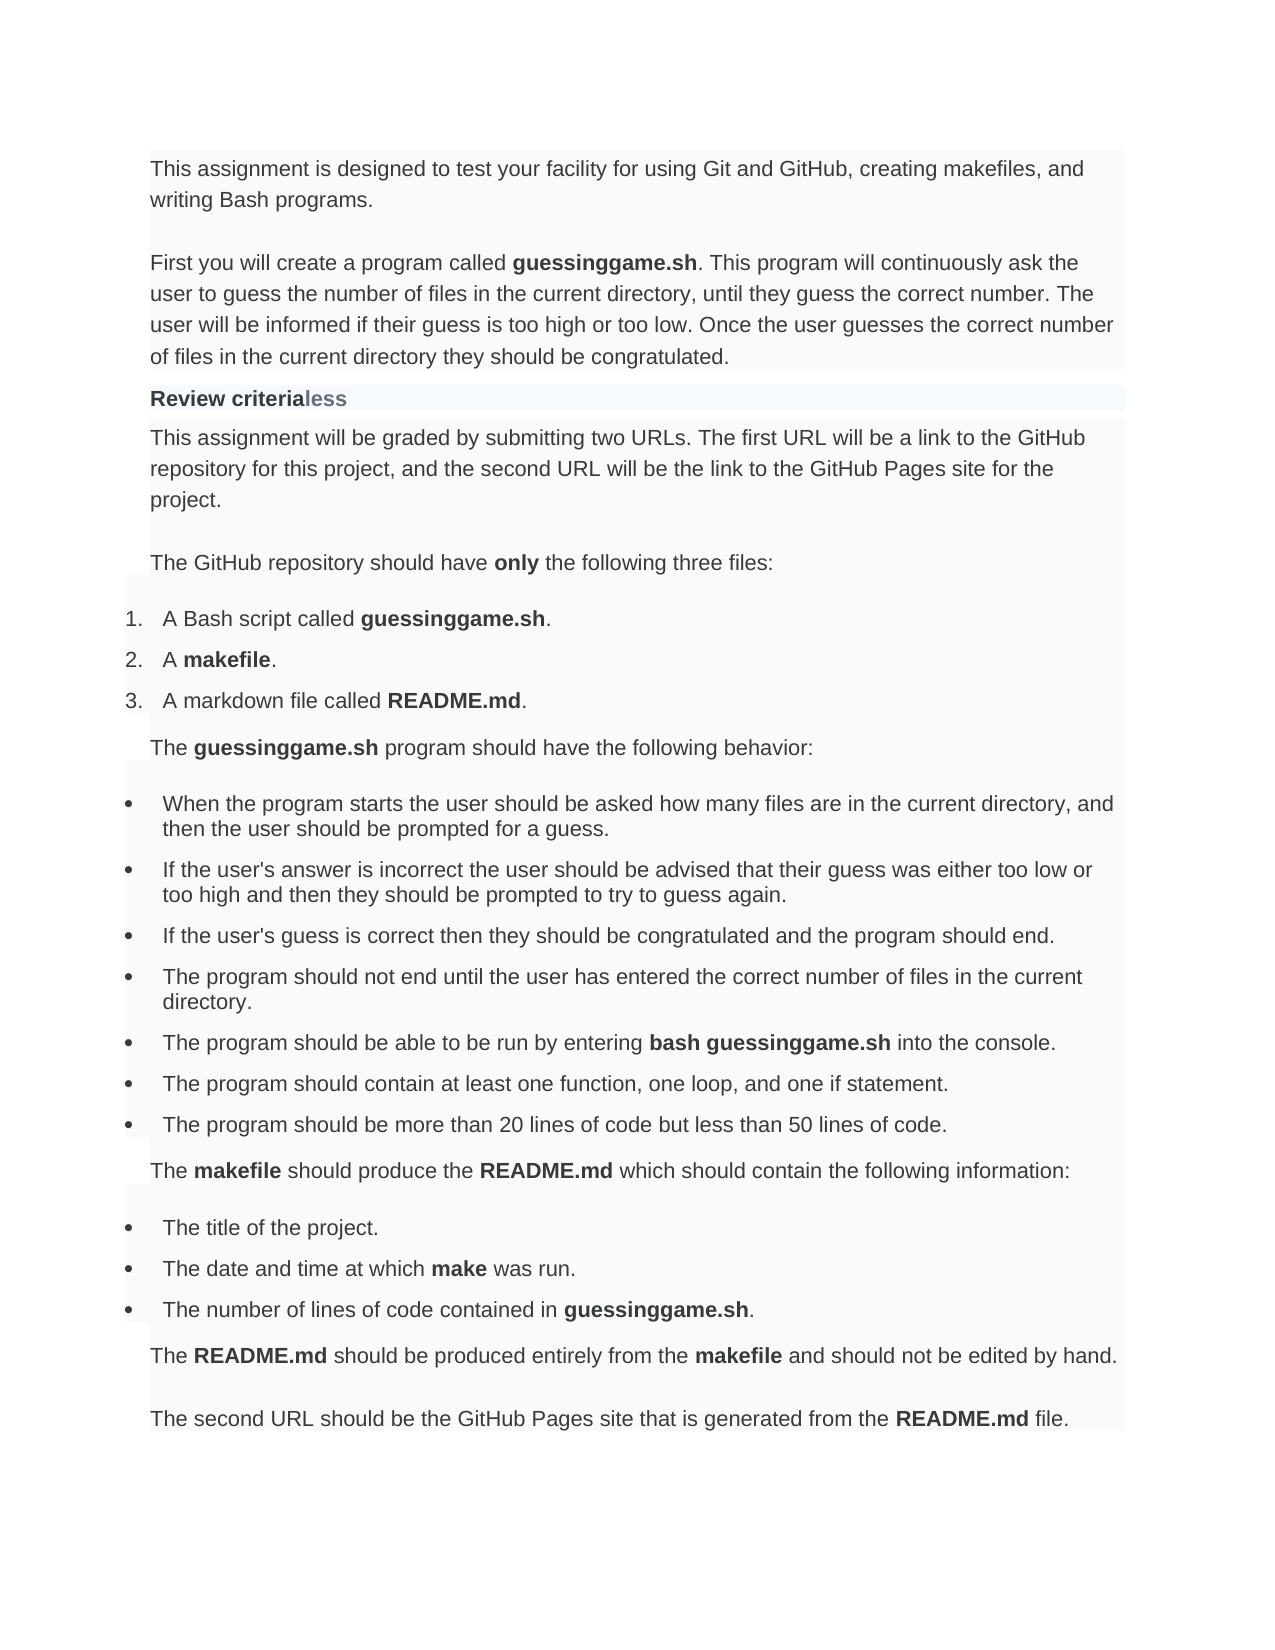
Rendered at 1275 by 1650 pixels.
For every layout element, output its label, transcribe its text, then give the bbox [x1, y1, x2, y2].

list A Bash script called guessinggame.sh. [125, 606, 1125, 631]
list The date and time at which make was run. [125, 1256, 1125, 1281]
list The program should contain at least one function, one loop, and one if statement. [125, 1071, 1125, 1096]
text The README.md should be produced entirely from the makefile and should not be edited by hand. [150, 1337, 1125, 1369]
list A markdown file called README.md. [125, 688, 1125, 713]
list The program should be more than 20 lines of code but less than 50 lines of code. [125, 1112, 1125, 1137]
text The makefile should produce the README.md which should contain the following information: [150, 1152, 1125, 1184]
list When the program starts the user should be asked how many files are in the current directory, and then the user should be prompted for a guess. [125, 791, 1125, 841]
list The program should not end until the user has entered the correct number of files in the current directory. [125, 964, 1125, 1014]
list A makefile. [125, 647, 1125, 672]
list If the user's answer is incorrect the user should be advised that their guess was either too low or too high and then they should be prompted to try to guess again. [125, 857, 1125, 907]
text The GitHub repository should have only the following three files: [150, 543, 1125, 575]
text First you will create a program called guessinggame.sh. This program will continuously ask the user to guess the number of files in the current directory, until they guess the correct number. The user will be informed if their guess is too high or too low. Once the user guesses the correct number of files in the current directory they should be congratulated. [150, 244, 1125, 369]
text The second URL should be the GitHub Pages site that is generated from the README.md file. [150, 1400, 1125, 1431]
list If the user's guess is correct then they should be congratulated and the program should end. [125, 923, 1125, 948]
text Review criterialess [150, 385, 1125, 411]
text This assignment will be graded by submitting two URLs. The first URL will be a link to the GitHub repository for this project, and the second URL will be the link to the GitHub Pages site for the project. [150, 418, 1125, 512]
list The number of lines of code contained in guessinggame.sh. [125, 1297, 1125, 1322]
list The program should be able to be run by entering bash guessinggame.sh into the console. [125, 1030, 1125, 1055]
list The title of the project. [125, 1215, 1125, 1240]
text The guessinggame.sh program should have the following behavior: [150, 728, 1125, 760]
text This assignment is designed to test your facility for using Git and GitHub, creating makefiles, and writing Bash programs. [150, 150, 1125, 212]
